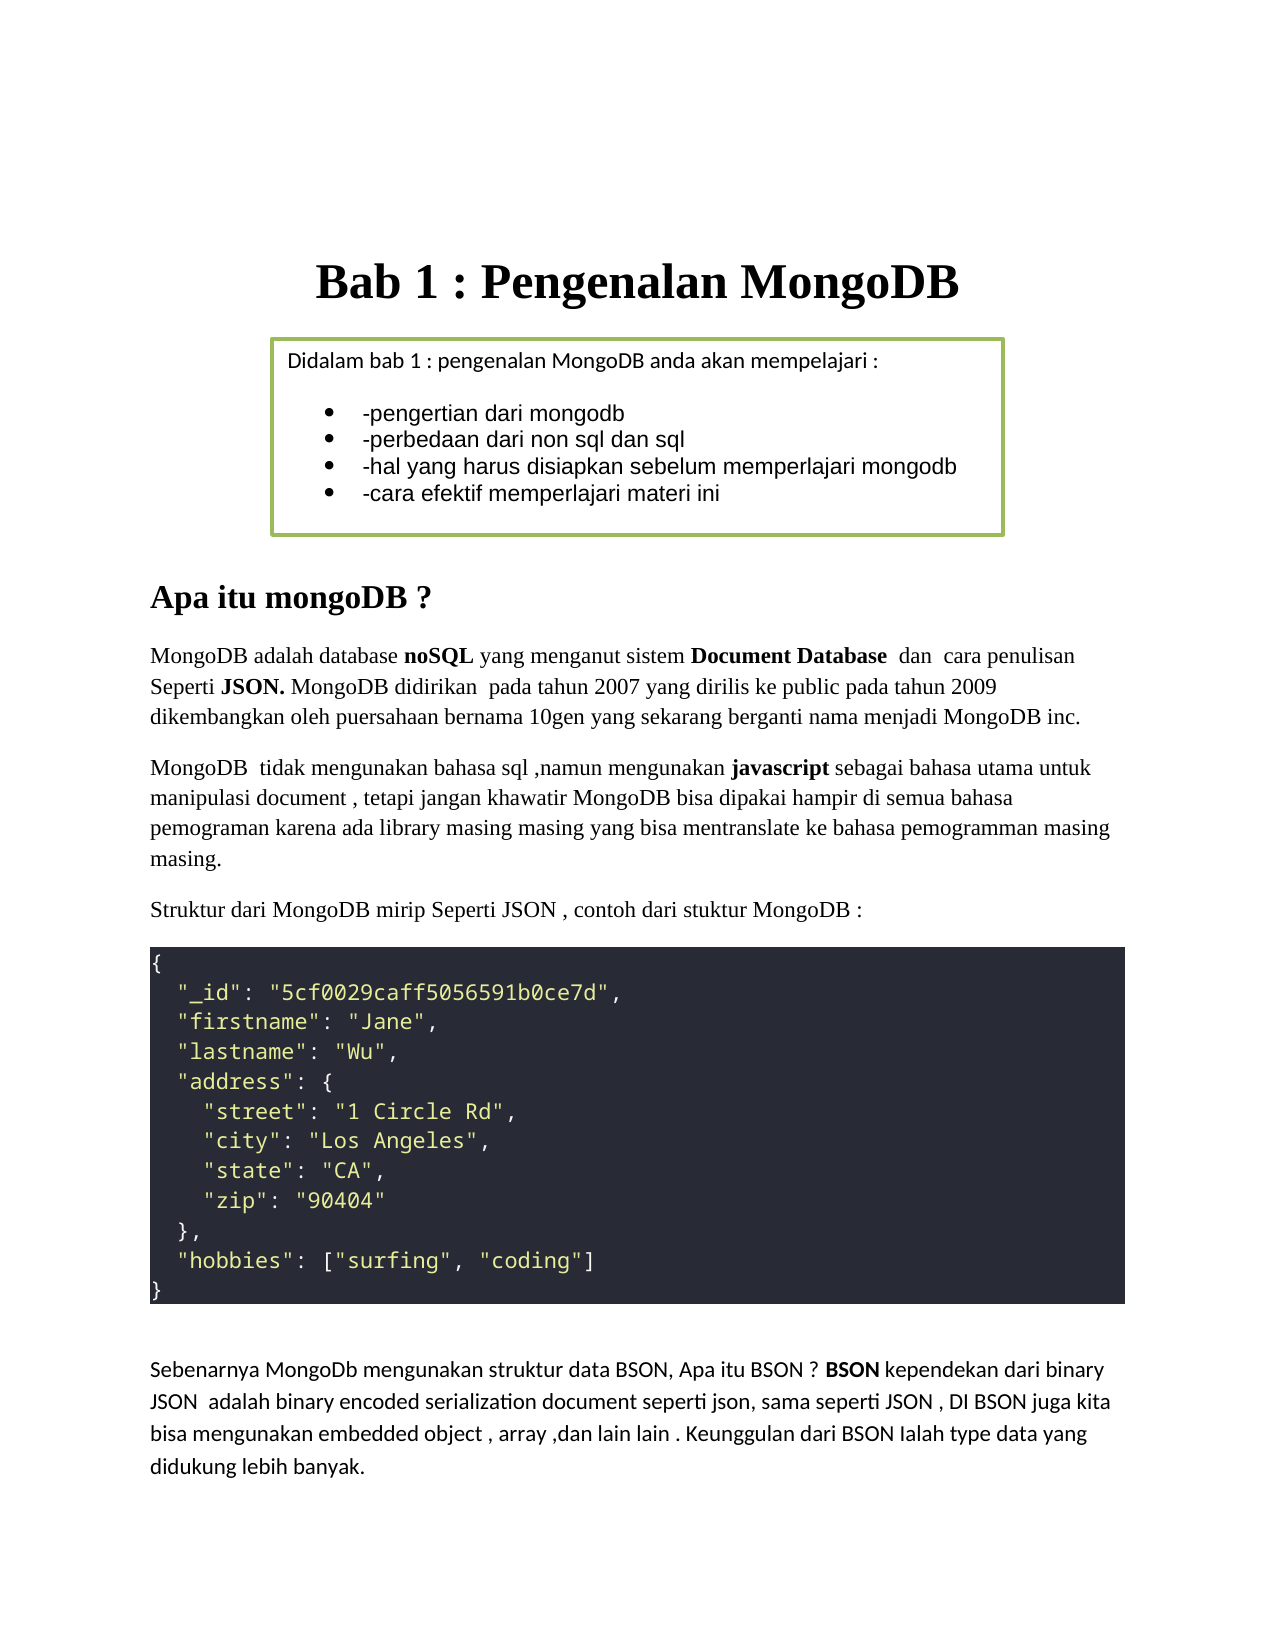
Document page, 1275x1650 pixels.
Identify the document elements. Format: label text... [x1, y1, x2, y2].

text "lastname": "Wu", [150, 1036, 1125, 1066]
text Struktur dari MongoDB mirip Seperti JSON , contoh dari stuktur MongoDB : [150, 896, 1125, 922]
text { [150, 947, 1125, 976]
text "_id": "5cf0029caff5056591b0ce7d", [150, 976, 1125, 1006]
text "city": "Los Angeles", [150, 1125, 1125, 1155]
text Bab 1 : Pengenalan MongoDB [150, 252, 1125, 309]
text "zip": "90404" [150, 1185, 1125, 1215]
text Sebenarnya MongoDb mengunakan struktur data BSON, Apa itu BSON ? BSON kependekan dari binary JSON adalah binary encoded serialization document seperti json, sama seperti JSON , DI BSON juga kita bisa mengunakan embedded object , array ,dan lain lain . Keunggulan dari BSON Ialah type data yang didukung lebih banyak. [150, 1355, 1125, 1480]
text }, [150, 1215, 1125, 1244]
text } [150, 1274, 1125, 1304]
text "street": "1 Circle Rd", [150, 1096, 1125, 1125]
text Apa itu mongoDB ? [150, 578, 1125, 616]
text MongoDB tidak mengunakan bahasa sql ,namun mengunakan javascript sebagai bahasa utama untuk manipulasi document , tetapi jangan khawatir MongoDB bisa dipakai hampir di semua bahasa pemograman karena ada library masing masing yang bisa mentranslate ke bahasa pemogramman masing masing. [150, 754, 1125, 871]
text "address": { [150, 1066, 1125, 1096]
text "state": "CA", [150, 1155, 1125, 1185]
text MongoDB adalah database noSQL yang menganut sistem Document Database dan cara penulisan Seperti JSON. MongoDB didirikan pada tahun 2007 yang dirilis ke public pada tahun 2009 dikembangkan oleh puersahaan bernama 10gen yang sekarang berganti nama menjadi MongoDB inc. [150, 642, 1125, 729]
text "firstname": "Jane", [150, 1006, 1125, 1036]
text "hobbies": ["surfing", "coding"] [150, 1244, 1125, 1274]
